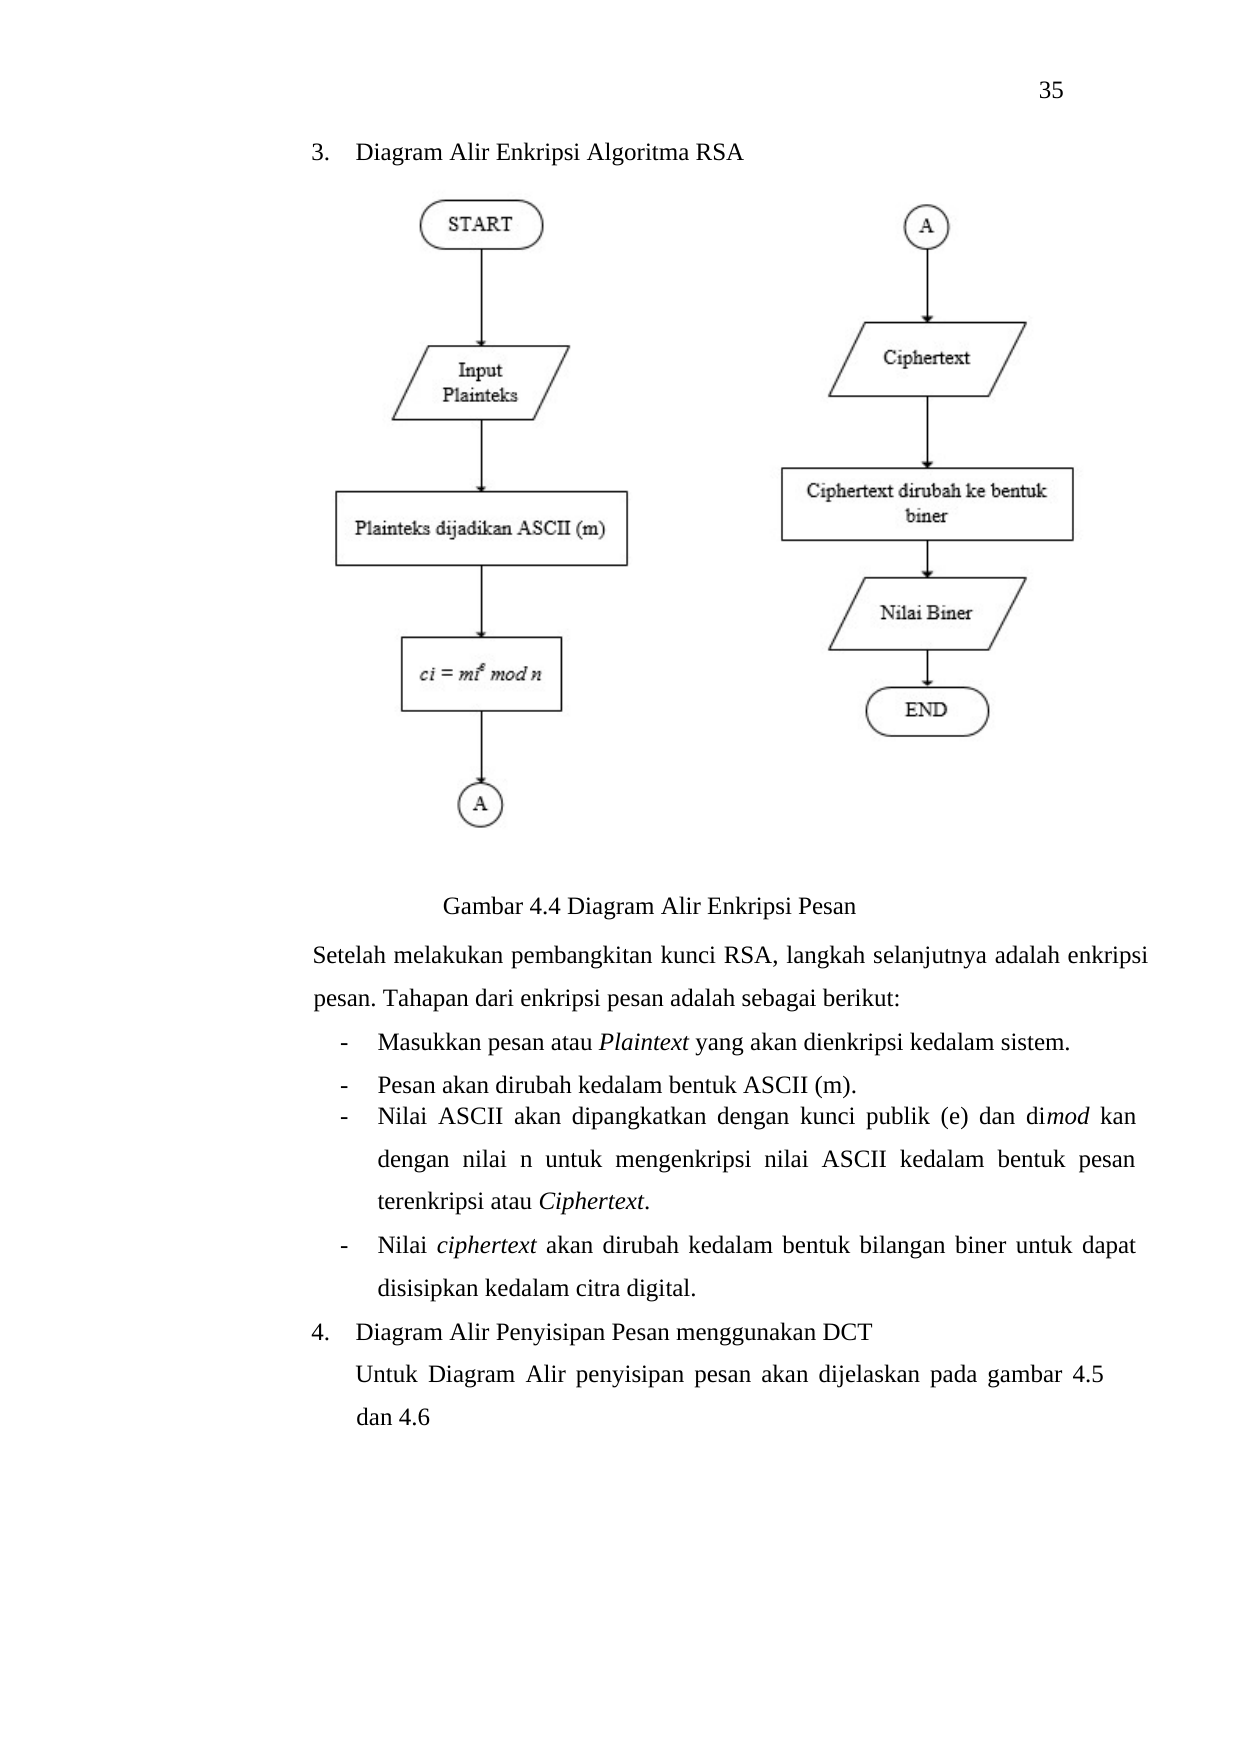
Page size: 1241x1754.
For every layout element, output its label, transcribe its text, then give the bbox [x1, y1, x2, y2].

list Pesan akan dirubah kedalam bentuk ASCII (m). [340, 1071, 1136, 1099]
list Nilai ciphertext akan dirubah kedalam bentuk bilangan biner untuk dapat disisipkan kedalam citra digital. [340, 1230, 1136, 1301]
list Diagram Alir Enkripsi Algoritma RSA [311, 137, 1149, 166]
picture [320, 178, 1110, 867]
list Nilai ASCII akan dipangkatkan dengan kunci publik (e) dan dimod kan dengan nilai n untuk mengenkripsi nilai ASCII kedalam bentuk pesan terenkripsi atau Ciphertext. [340, 1101, 1136, 1215]
text Untuk Diagram Alir penyisipan pesan akan dijelaskan pada gambar 4.5 dan 4.6 [355, 1359, 1105, 1431]
list Diagram Alir Penyisipan Pesan menggunakan DCT [311, 1317, 1149, 1345]
text Setelah melakukan pembangkitan kunci RSA, langkah selanjutnya adalah enkripsi pesan. Tahapan dari enkripsi pesan adalah sebagai berikut: [312, 940, 1149, 1012]
list Masukkan pesan atau Plaintext yang akan dienkripsi kedalam sistem. [340, 1027, 1136, 1056]
text Gambar 4.4 Diagram Alir Enkripsi Pesan [443, 891, 1149, 920]
